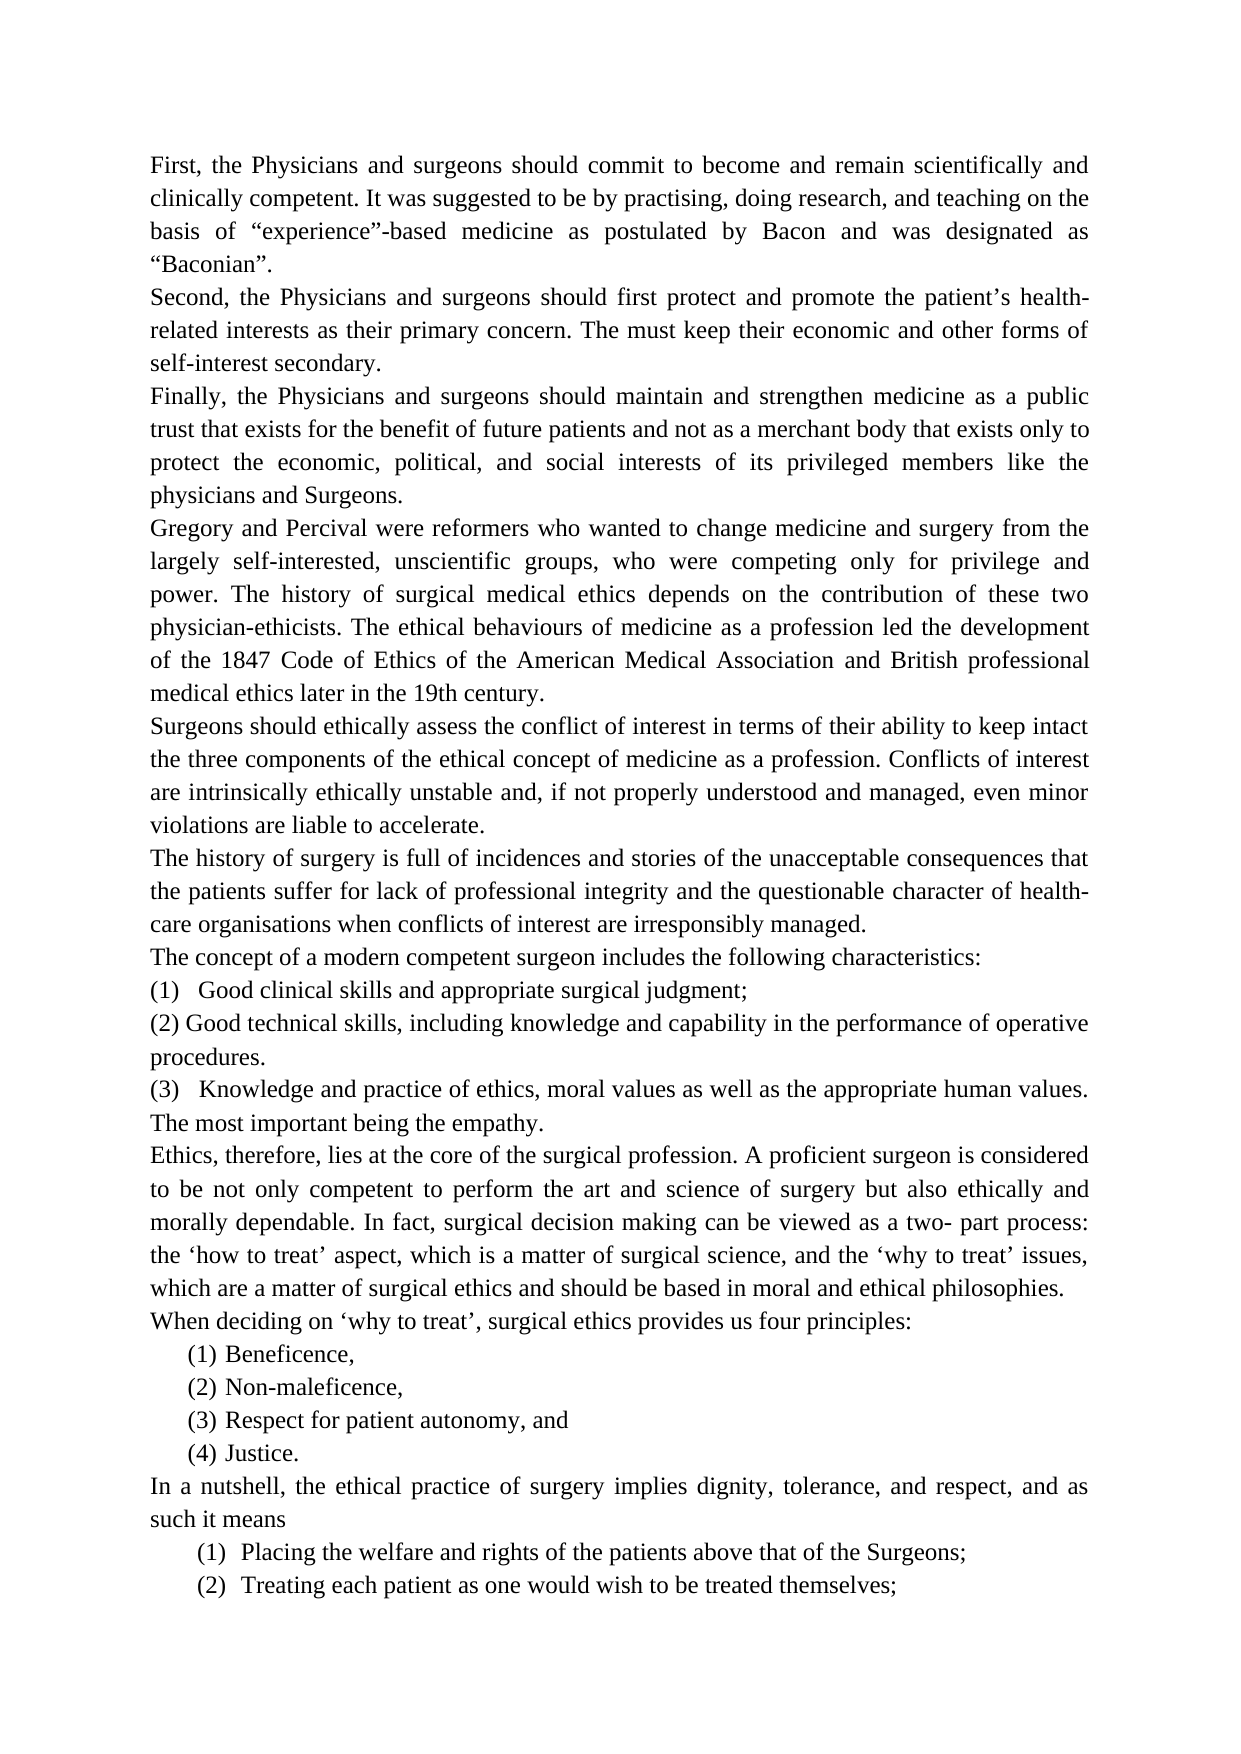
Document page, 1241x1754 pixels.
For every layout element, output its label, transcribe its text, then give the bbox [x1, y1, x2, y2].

text Gregory and Percival were reformers who wanted to change medicine and surgery from the largely self-interested, unscientific groups, who were competing only for privilege and power. The history of surgical medical ethics depends on the contribution of these two physician-ethicists. The ethical behaviours of medicine as a profession led the development of the 1847 Code of Ethics of the American Medical Association and British professional medical ethics later in the 19th century. [150, 513, 1090, 707]
text Surgeons should ethically assess the conflict of interest in terms of their ability to keep intact the three components of the ethical concept of medicine as a profession. Conflicts of interest are intrinsically ethically unstable and, if not properly understood and managed, even minor violations are liable to accelerate. [150, 711, 1090, 839]
list Treating each patient as one would wish to be treated themselves; [197, 1570, 1090, 1599]
list Justice. [187, 1438, 1090, 1467]
list Non-maleficence, [187, 1372, 1090, 1401]
text The concept of a modern competent surgeon includes the following characteristics: [150, 942, 1090, 971]
text The history of surgery is full of incidences and stories of the unacceptable consequences that the patients suffer for lack of professional integrity and the questionable character of health-care organisations when conflicts of interest are irresponsibly managed. [150, 843, 1090, 938]
text (1) Good clinical skills and appropriate surgical judgment; [150, 976, 1090, 1004]
list Respect for patient autonomy, and [187, 1405, 1090, 1433]
text (3) Knowledge and practice of ethics, moral values as well as the appropriate human values. The most important being the empathy. [150, 1074, 1090, 1136]
list Beneficence, [187, 1339, 1090, 1367]
text Finally, the Physicians and surgeons should maintain and strengthen medicine as a public trust that exists for the benefit of future patients and not as a merchant body that exists only to protect the economic, political, and social interests of its privileged members like the physicians and Surgeons. [150, 381, 1090, 509]
text When deciding on ‘why to treat’, surgical ethics provides us four principles: [150, 1306, 1090, 1334]
text First, the Physicians and surgeons should commit to become and remain scientifically and clinically competent. It was suggested to be by practising, doing research, and teaching on the basis of “experience”-based medicine as postulated by Bacon and was designated as “Baconian”. [150, 150, 1090, 278]
text Ethics, therefore, lies at the core of the surgical profession. A proficient surgeon is considered to be not only competent to perform the art and science of surgery but also ethically and morally dependable. In fact, surgical decision making can be viewed as a two- part process: the ‘how to treat’ aspect, which is a matter of surgical science, and the ‘why to treat’ issues, which are a matter of surgical ethics and should be based in moral and ethical philosophies. [150, 1141, 1090, 1301]
text (2) Good technical skills, including knowledge and capability in the performance of operative procedures. [150, 1008, 1090, 1070]
list Placing the welfare and rights of the patients above that of the Surgeons; [197, 1537, 1090, 1566]
text In a nutshell, the ethical practice of surgery implies dignity, tolerance, and respect, and as such it means [150, 1471, 1090, 1533]
text Second, the Physicians and surgeons should first protect and promote the patient’s health-related interests as their primary concern. The must keep their economic and other forms of self-interest secondary. [150, 282, 1090, 377]
